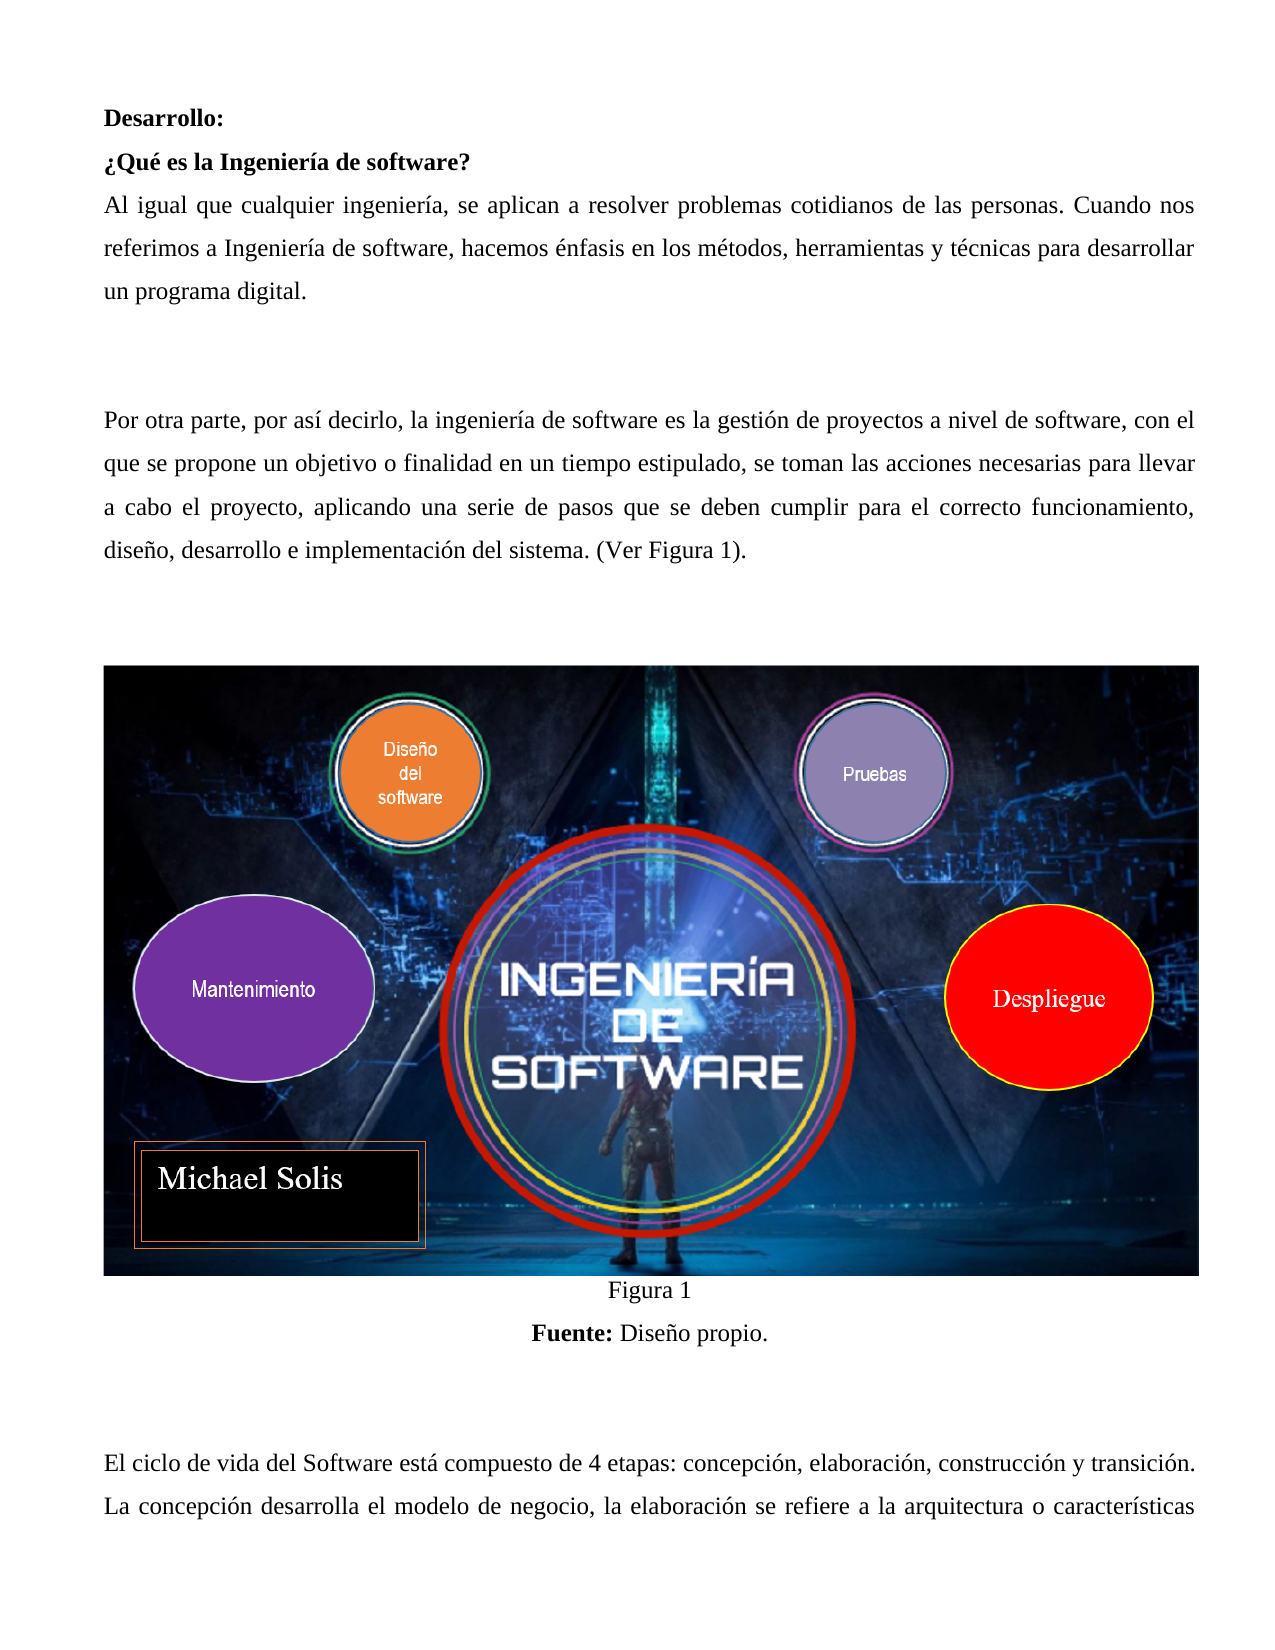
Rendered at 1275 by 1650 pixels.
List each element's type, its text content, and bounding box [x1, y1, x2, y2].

text Al igual que cualquier ingeniería, se aplican a resolver problemas cotidianos de las personas. Cuando nos referimos a Ingeniería de software, hacemos énfasis en los métodos, herramientas y técnicas para desarrollar un programa digital. [103, 190, 1196, 305]
text Desarrollo: [103, 103, 1196, 132]
picture [103, 664, 1200, 1276]
text Por otra parte, por así decirlo, la ingeniería de software es la gestión de proyectos a nivel de software, con el que se propone un objetivo o finalidad en un tiempo estipulado, se toman las acciones necesarias para llevar a cabo el proyecto, aplicando una serie de pasos que se deben cumplir para el correcto funcionamiento, diseño, desarrollo e implementación del sistema. (Ver Figura 1). [103, 405, 1196, 563]
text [103, 1448, 1196, 1520]
text Figura 1 [103, 1276, 1196, 1304]
text Fuente: Diseño propio. [103, 1318, 1196, 1347]
text ¿Qué es la Ingeniería de software? [103, 147, 1196, 175]
